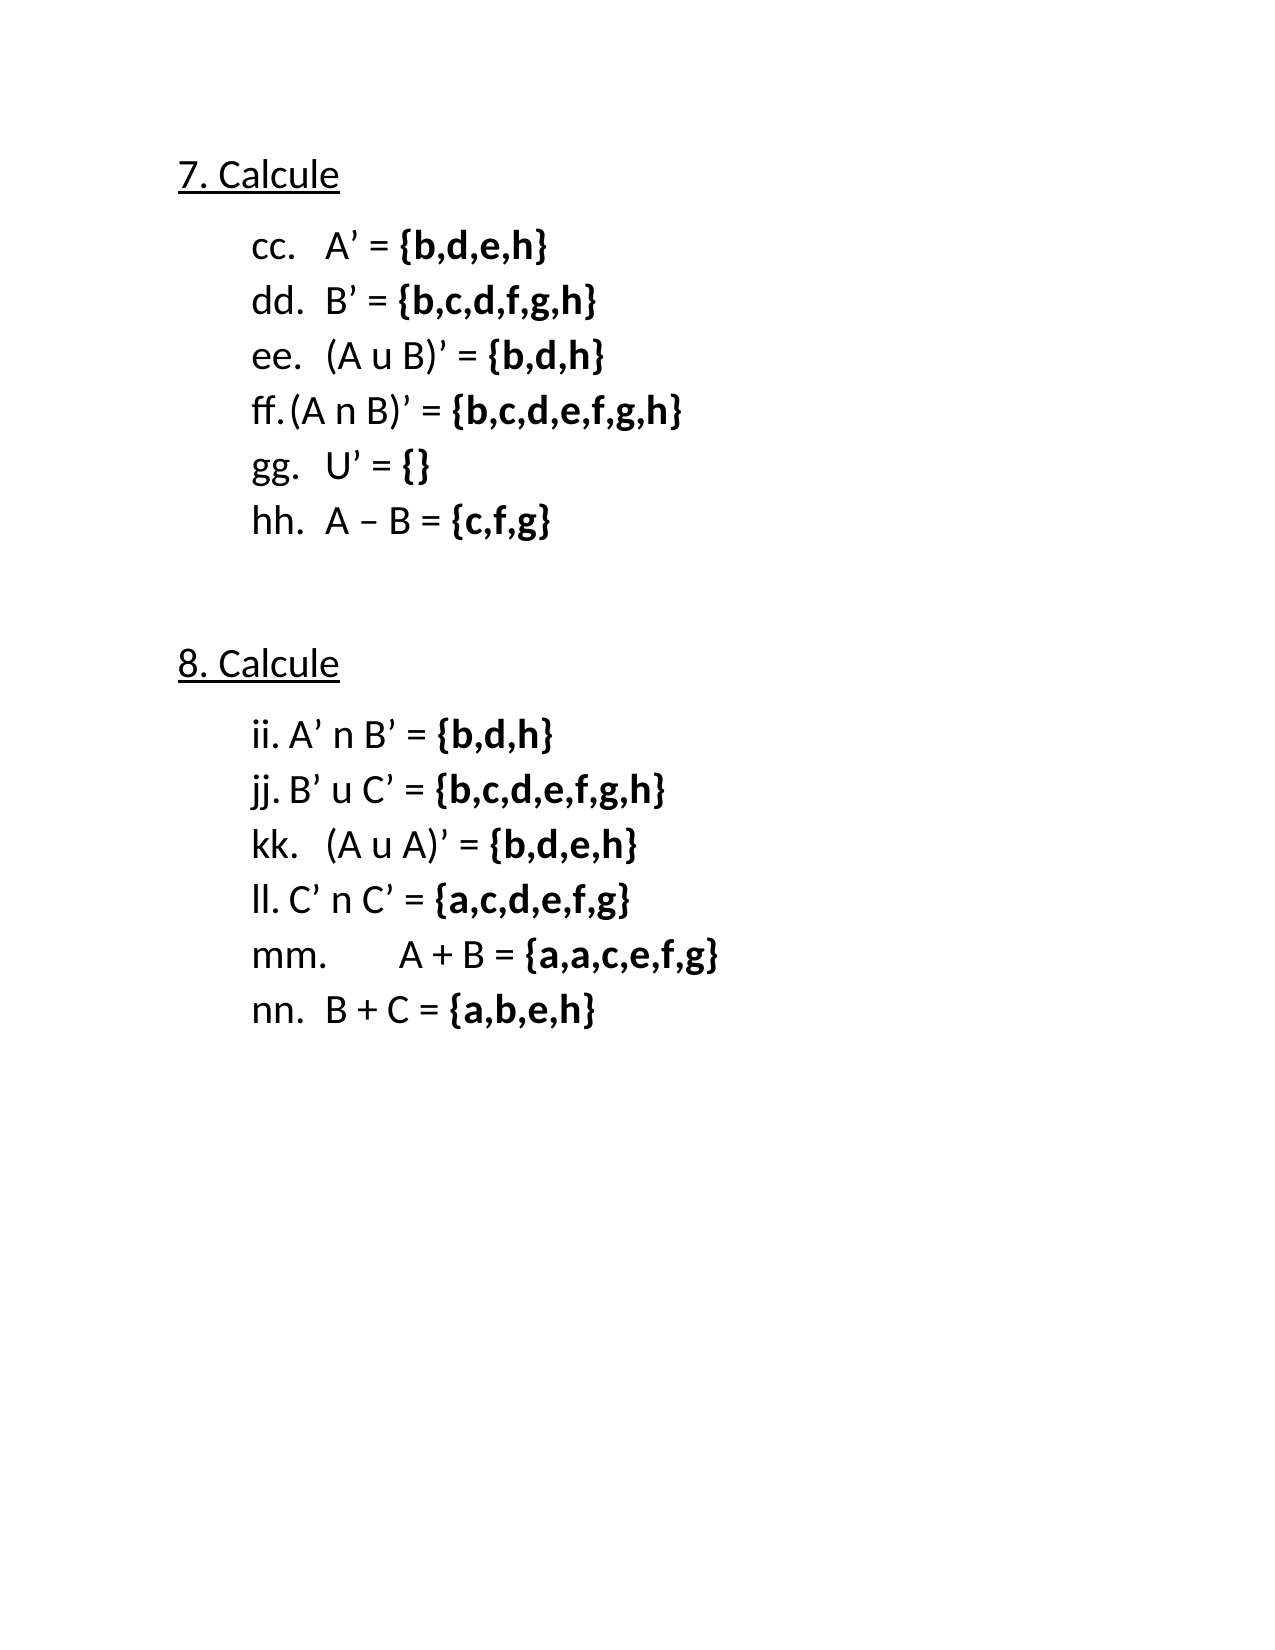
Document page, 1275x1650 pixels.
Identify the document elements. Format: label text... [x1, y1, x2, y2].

list A’ = {b,d,e,h} [251, 219, 1098, 270]
list (A n B)’ = {b,c,d,e,f,g,h} [251, 384, 1098, 435]
list A – B = {c,f,g} [251, 494, 1098, 544]
list A + B = {a,a,c,e,f,g} [251, 928, 1098, 979]
text 7. Calcule [177, 148, 1098, 198]
list C’ n C’ = {a,c,d,e,f,g} [251, 873, 1098, 924]
list B’ u C’ = {b,c,d,e,f,g,h} [251, 763, 1098, 814]
list B + C = {a,b,e,h} [251, 983, 1098, 1034]
text 8. Calcule [177, 637, 1098, 688]
list U’ = {} [251, 439, 1098, 489]
list (A u B)’ = {b,d,h} [251, 329, 1098, 380]
list B’ = {b,c,d,f,g,h} [251, 274, 1098, 325]
list (A u A)’ = {b,d,e,h} [251, 818, 1098, 869]
list A’ n B’ = {b,d,h} [251, 708, 1098, 759]
